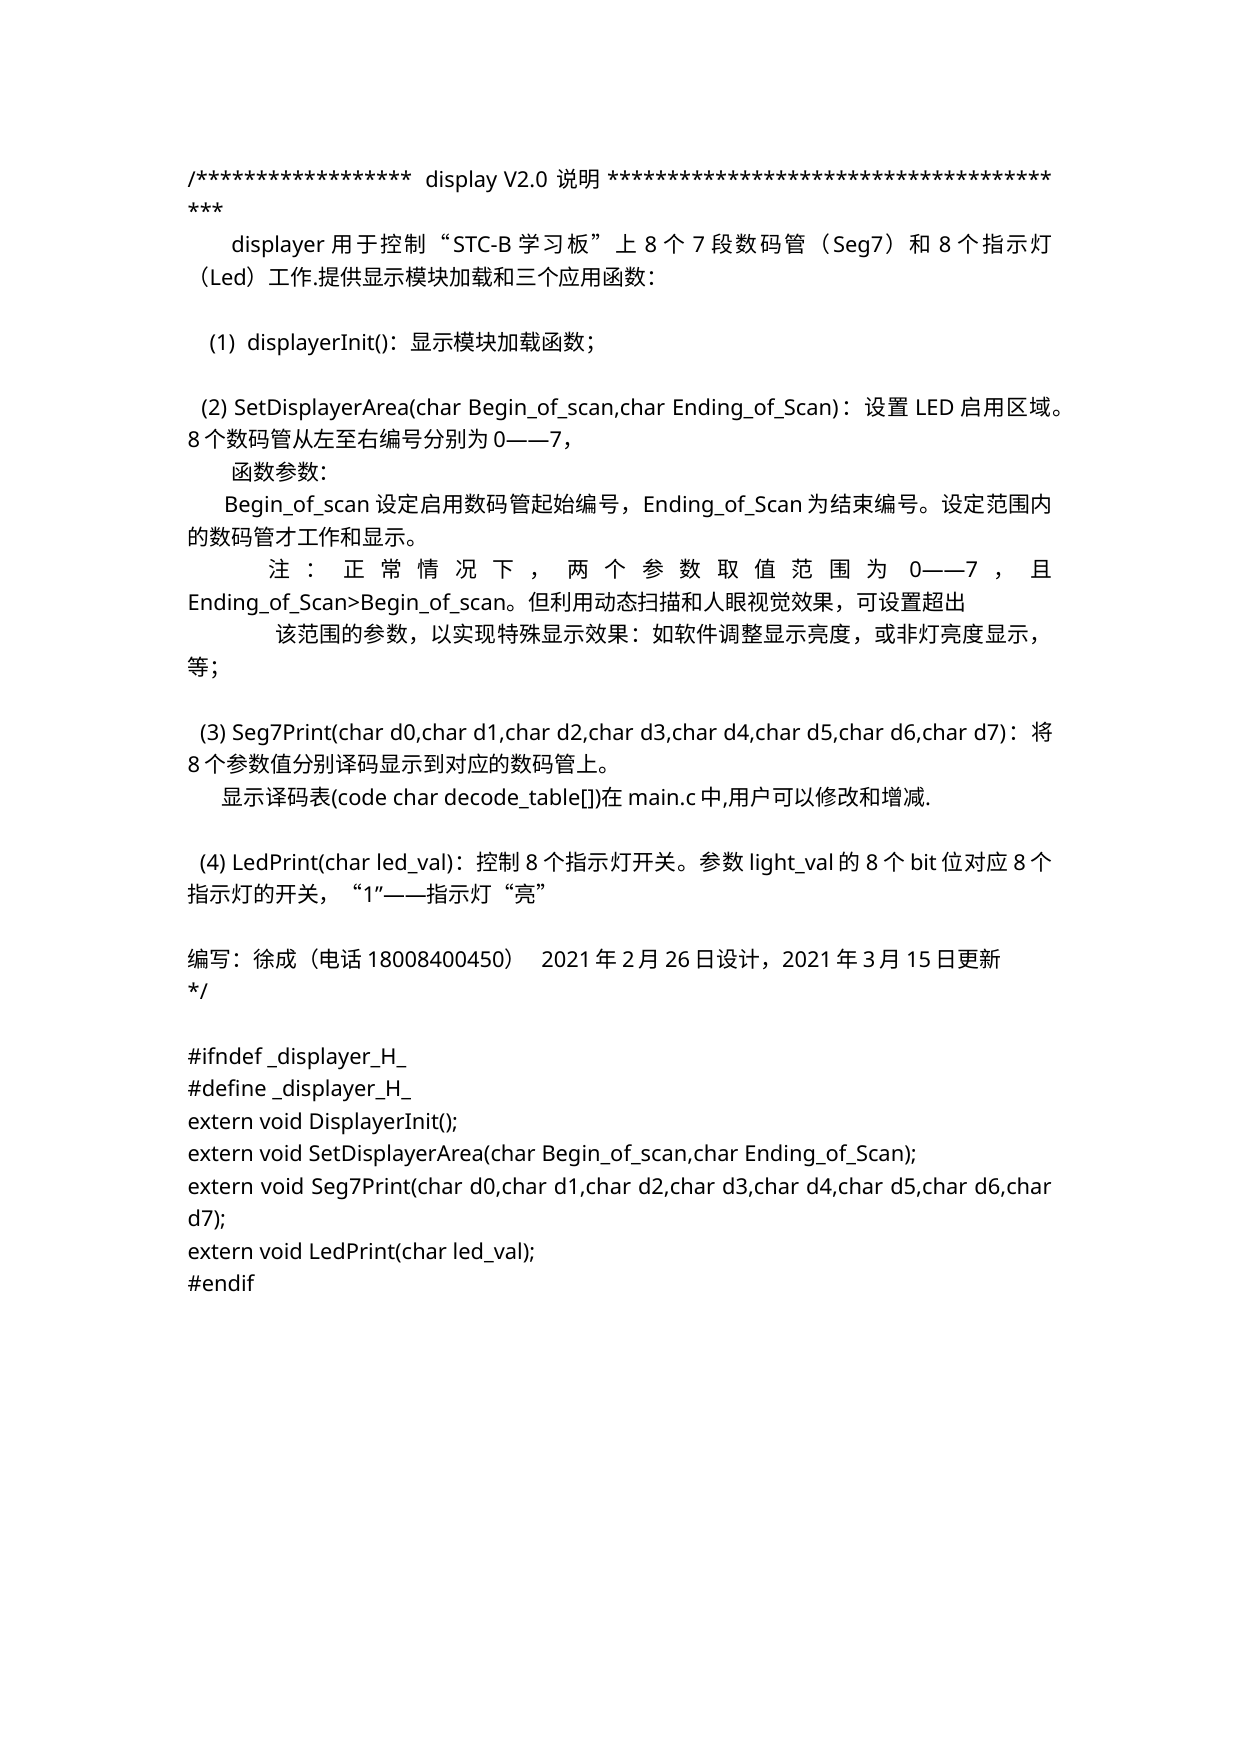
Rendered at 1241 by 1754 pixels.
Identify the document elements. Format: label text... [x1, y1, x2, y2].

text 注：正常情况下，两个参数取值范围为0——7，且Ending_of_Scan>Begin_of_scan。但利用动态扫描和人眼视觉效果，可设置超出 [187, 552, 1053, 617]
text extern void DisplayerInit(); [187, 1104, 1053, 1137]
text extern void SetDisplayerArea(char Begin_of_scan,char Ending_of_Scan); [187, 1137, 1053, 1169]
text (4) LedPrint(char led_val)：控制8个指示灯开关。参数light_val的8个bit位对应8个指示灯的开关，“1”——指示灯“亮” [187, 844, 1053, 909]
text #endif [187, 1267, 1053, 1299]
text extern void Seg7Print(char d0,char d1,char d2,char d3,char d4,char d5,char d6,char d7); [187, 1169, 1053, 1234]
text /****************** display V2.0 说明 **************************************** [187, 162, 1053, 227]
text Begin_of_scan设定启用数码管起始编号，Ending_of_Scan为结束编号。设定范围内的数码管才工作和显示。 [187, 487, 1053, 552]
text displayer用于控制“STC-B学习板”上8个7段数码管（Seg7）和8个指示灯（Led）工作.提供显示模块加载和三个应用函数： [187, 227, 1053, 292]
text extern void LedPrint(char led_val); [187, 1234, 1053, 1267]
text 该范围的参数，以实现特殊显示效果：如软件调整显示亮度，或非灯亮度显示，等； [187, 617, 1053, 682]
text 编写：徐成（电话18008400450） 2021年2月26日设计，2021年3月15日更新 [187, 942, 1053, 974]
text #ifndef _displayer_H_ [187, 1039, 1053, 1072]
text 显示译码表(code char decode_table[])在main.c中,用户可以修改和增减. [187, 779, 1053, 812]
text (2) SetDisplayerArea(char Begin_of_scan,char Ending_of_Scan)：设置LED启用区域。8个数码管从左至右编号分别为0——7， [187, 389, 1053, 454]
text 函数参数： [187, 454, 1053, 487]
text */ [187, 974, 1053, 1007]
list displayerInit()：显示模块加载函数； [209, 324, 1053, 357]
text (3) Seg7Print(char d0,char d1,char d2,char d3,char d4,char d5,char d6,char d7)：将8个参数值分别译码显示到对应的数码管上。 [187, 714, 1053, 779]
text #define _displayer_H_ [187, 1072, 1053, 1104]
